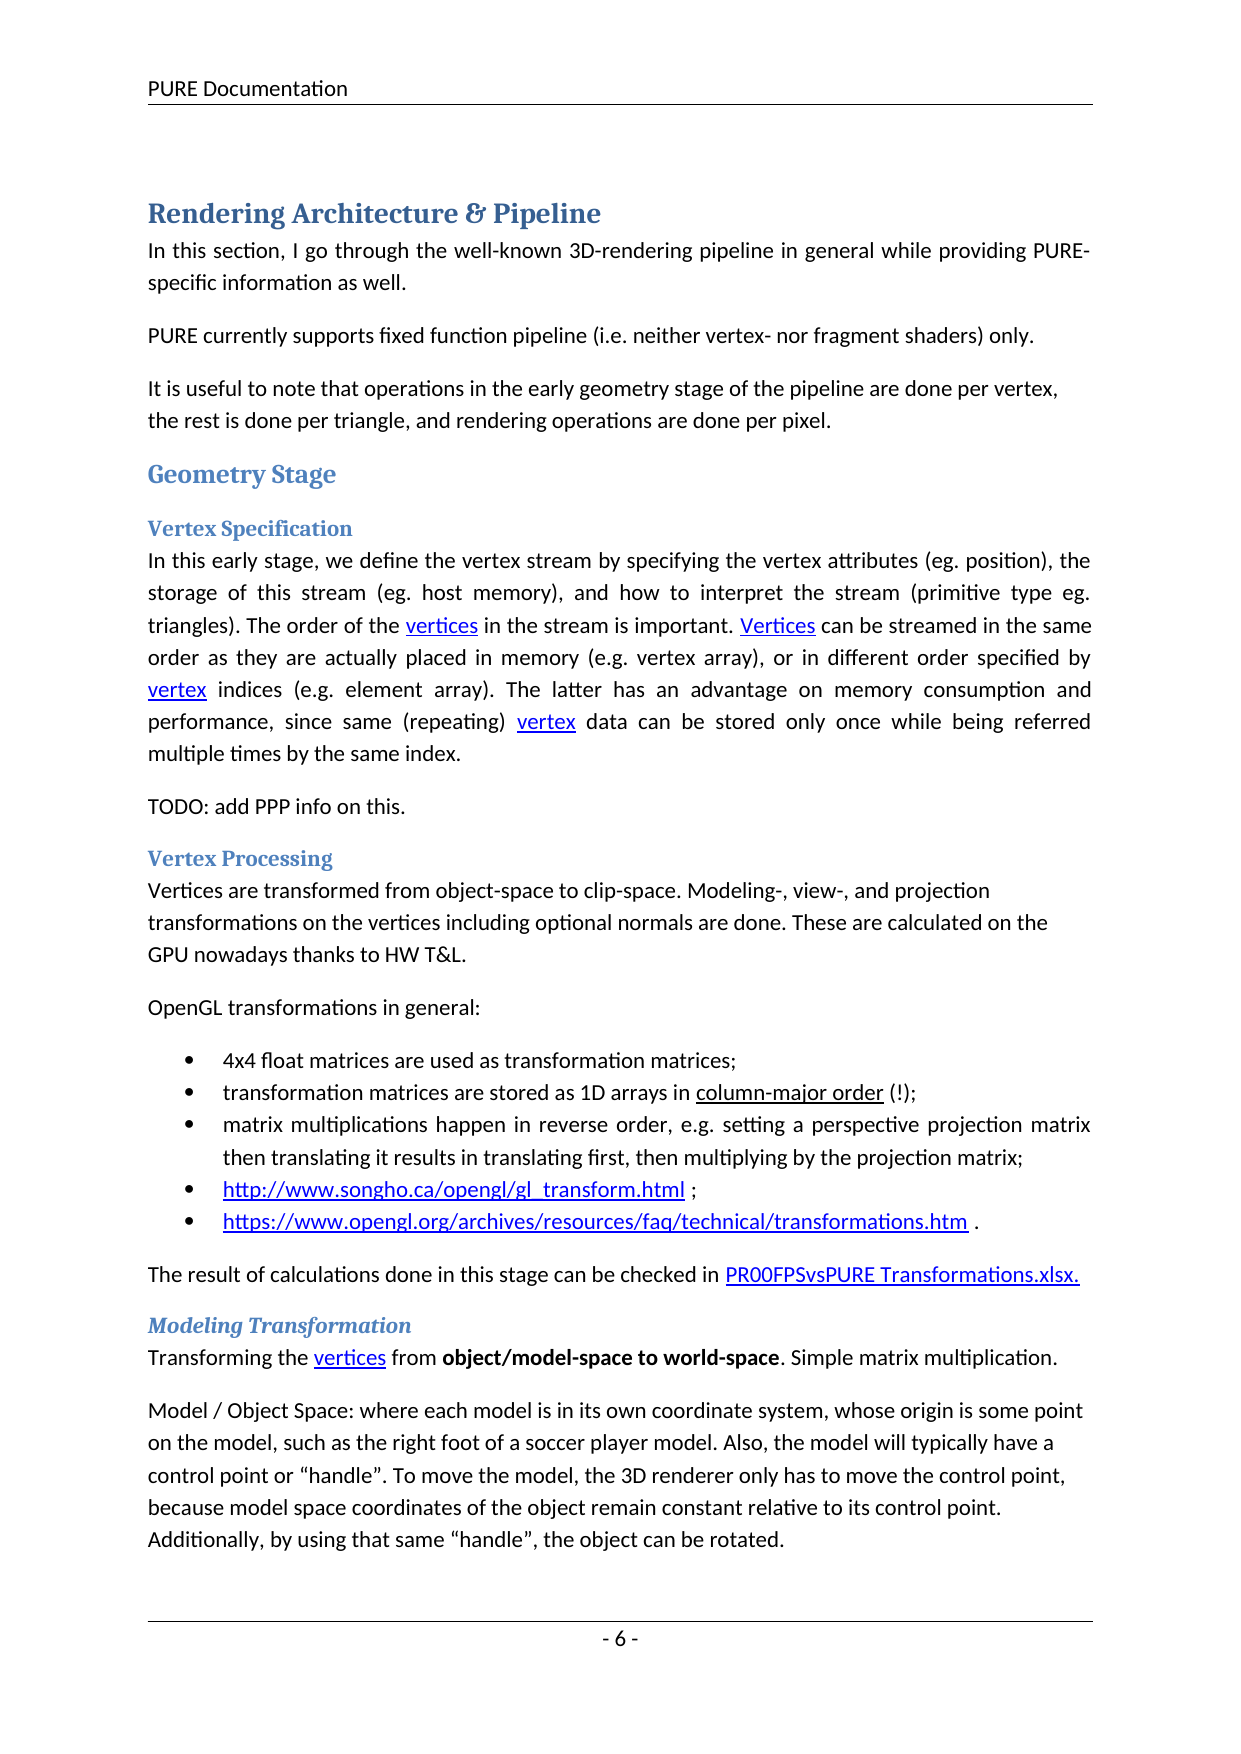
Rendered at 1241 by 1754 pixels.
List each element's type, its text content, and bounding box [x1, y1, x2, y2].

text In this section, I go through the well-known 3D-rendering pipeline in general while providing PURE-specific information as well. [148, 236, 1093, 296]
text Model / Object Space: where each model is in its own coordinate system, whose origin is some point on the model, such as the right foot of a soccer player model. Also, the model will typically have a control point or “handle”. To move the model, the 3D renderer only has to move the control point, because model space coordinates of the object remain constant relative to its control point. Additionally, by using that same “handle”, the object can be rotated. [148, 1396, 1093, 1553]
list transformation matrices are stored as 1D arrays in column-major order (!); [185, 1078, 1093, 1106]
text Vertices are transformed from object-space to clip-space. Modeling-, view-, and projection transformations on the vertices including optional normals are done. These are calculated on the GPU nowadays thanks to HW T&L. [148, 876, 1093, 968]
text Transforming the vertices from object/model-space to world-space. Simple matrix multiplication. [148, 1343, 1093, 1371]
text TODO: add PPP info on this. [148, 792, 1093, 821]
subtitle Vertex Processing [148, 846, 1093, 872]
subtitle Modeling Transformation [148, 1313, 1093, 1339]
list https://www.opengl.org/archives/resources/faq/technical/transformations.htm . [185, 1207, 1093, 1235]
text The result of calculations done in this stage can be checked in PR00FPSvsPURE Transformations.xlsx. [148, 1260, 1093, 1288]
text It is useful to note that operations in the early geometry stage of the pipeline are done per vertex, the rest is done per triangle, and rendering operations are done per pixel. [148, 374, 1093, 434]
subtitle Vertex Specification [148, 516, 1093, 542]
list 4x4 float matrices are used as transformation matrices; [185, 1046, 1093, 1074]
list matrix multiplications happen in reverse order, e.g. setting a perspective projection matrix then translating it results in translating first, then multiplying by the projection matrix; [185, 1111, 1093, 1171]
text OpenGL transformations in general: [148, 993, 1093, 1021]
subtitle Rendering Architecture & Pipeline [148, 198, 1093, 231]
subtitle Geometry Stage [148, 459, 1093, 491]
text PURE currently supports fixed function pipeline (i.e. neither vertex- nor fragment shaders) only. [148, 321, 1093, 349]
text In this early stage, we define the vertex stream by specifying the vertex attributes (eg. position), the storage of this stream (eg. host memory), and how to interpret the stream (primitive type eg. triangles). The order of the vertices in the stream is important. Vertices can be streamed in the same order as they are actually placed in memory (e.g. vertex array), or in different order specified by vertex indices (e.g. element array). The latter has an advantage on memory consumption and performance, since same (repeating) vertex data can be stored only once while being referred multiple times by the same index. [148, 546, 1093, 767]
list http://www.songho.ca/opengl/gl_transform.html ; [185, 1175, 1093, 1203]
